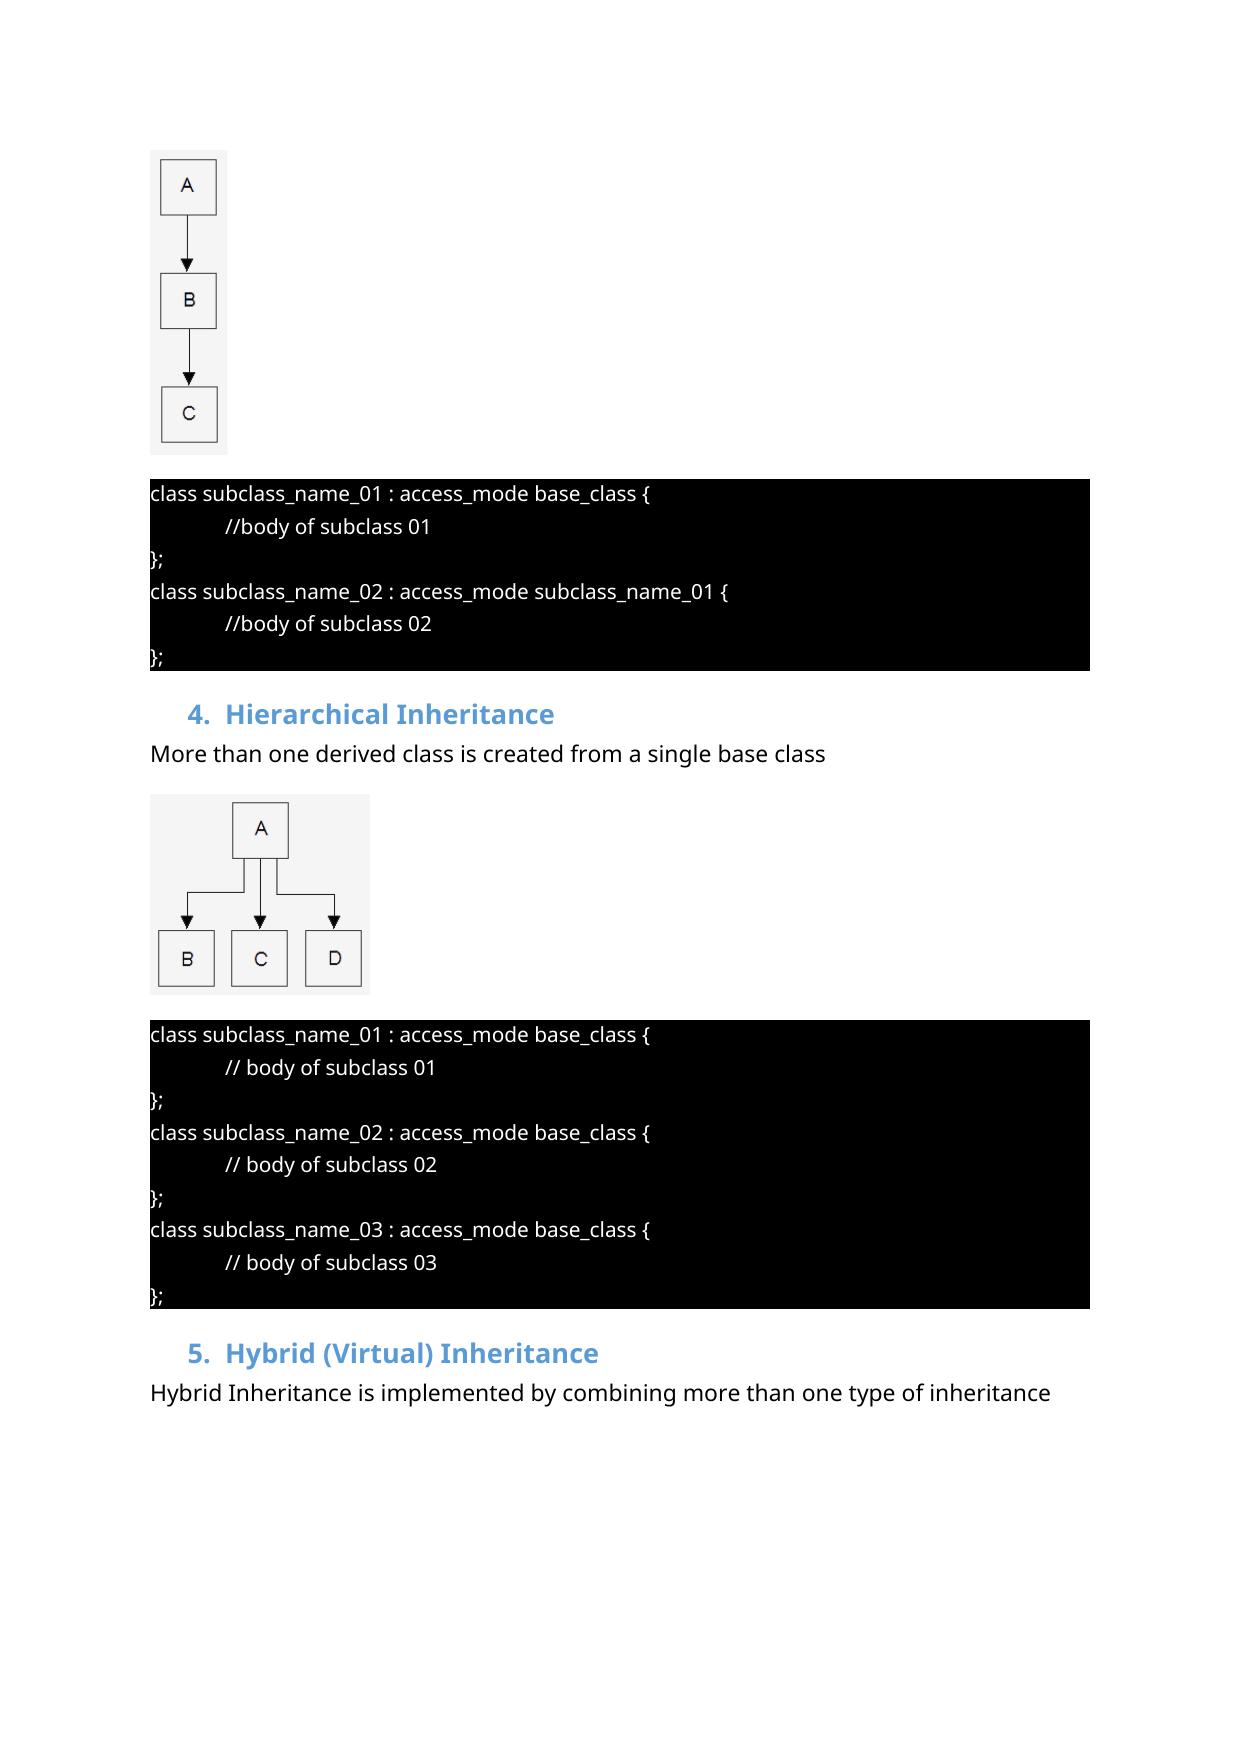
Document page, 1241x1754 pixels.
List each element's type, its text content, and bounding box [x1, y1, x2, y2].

text class subclass_name_02 : access_mode subclass_name_01 { [150, 577, 1090, 605]
text //body of subclass 02 [150, 609, 1090, 638]
text }; [150, 1183, 1090, 1211]
picture [150, 794, 370, 995]
text class subclass_name_01 : access_mode base_class { [150, 1020, 1090, 1048]
text Hybrid Inheritance is implemented by combining more than one type of inheritance [150, 1377, 1090, 1408]
text }; [150, 1085, 1090, 1114]
text // body of subclass 03 [150, 1248, 1090, 1277]
text }; [150, 1281, 1090, 1309]
text class subclass_name_03 : access_mode base_class { [150, 1216, 1090, 1244]
subtitle Hybrid (Virtual) Inheritance [187, 1334, 1090, 1371]
text More than one derived class is created from a single base class [150, 738, 1090, 769]
text // body of subclass 01 [150, 1053, 1090, 1081]
text }; [150, 544, 1090, 573]
picture [150, 150, 228, 455]
text }; [150, 642, 1090, 671]
text class subclass_name_01 : access_mode base_class { [150, 479, 1090, 508]
text //body of subclass 01 [150, 512, 1090, 540]
text // body of subclass 02 [150, 1150, 1090, 1179]
subtitle Hierarchical Inheritance [187, 696, 1090, 732]
text class subclass_name_02 : access_mode base_class { [150, 1118, 1090, 1146]
